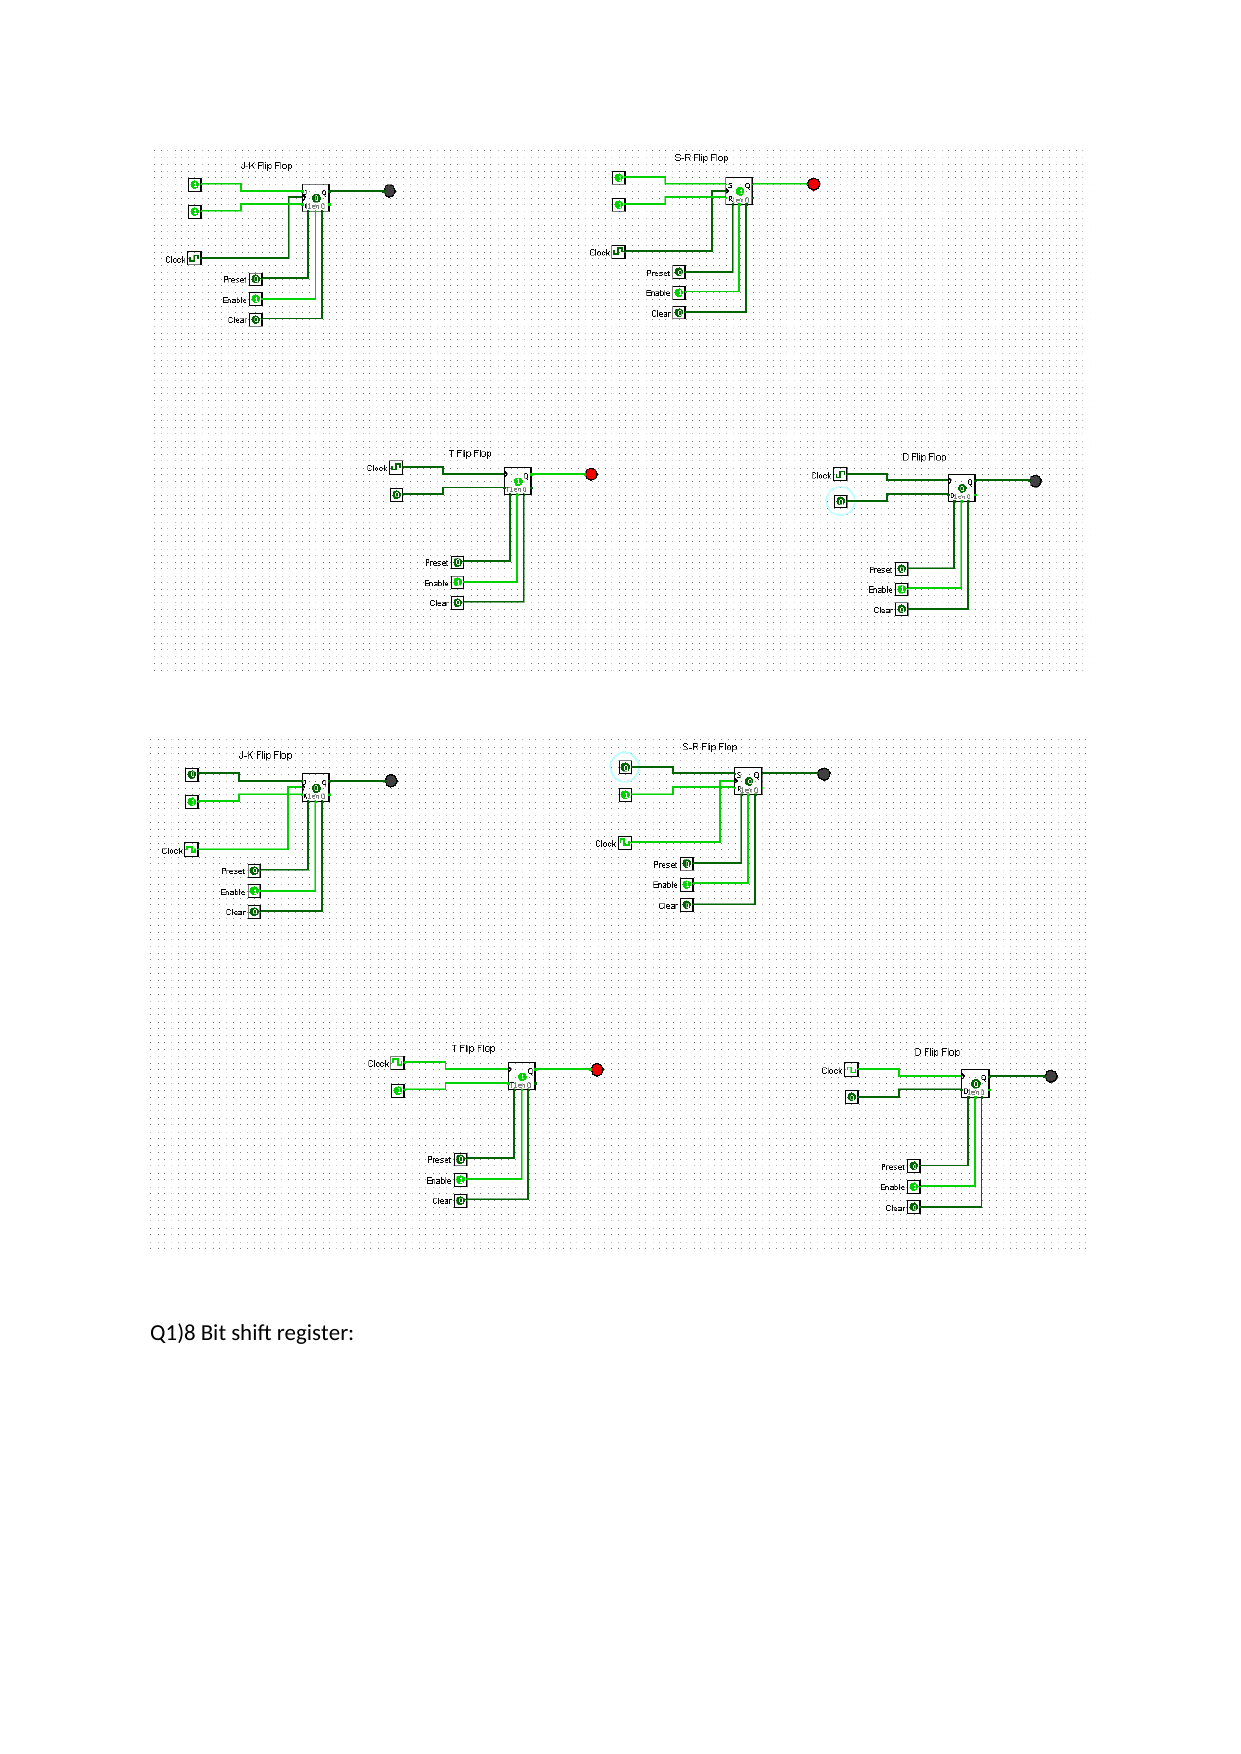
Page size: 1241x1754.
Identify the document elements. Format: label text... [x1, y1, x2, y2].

text Q1)8 Bit shift register: [150, 1318, 1090, 1346]
picture [150, 150, 1091, 674]
picture [150, 739, 1091, 1253]
